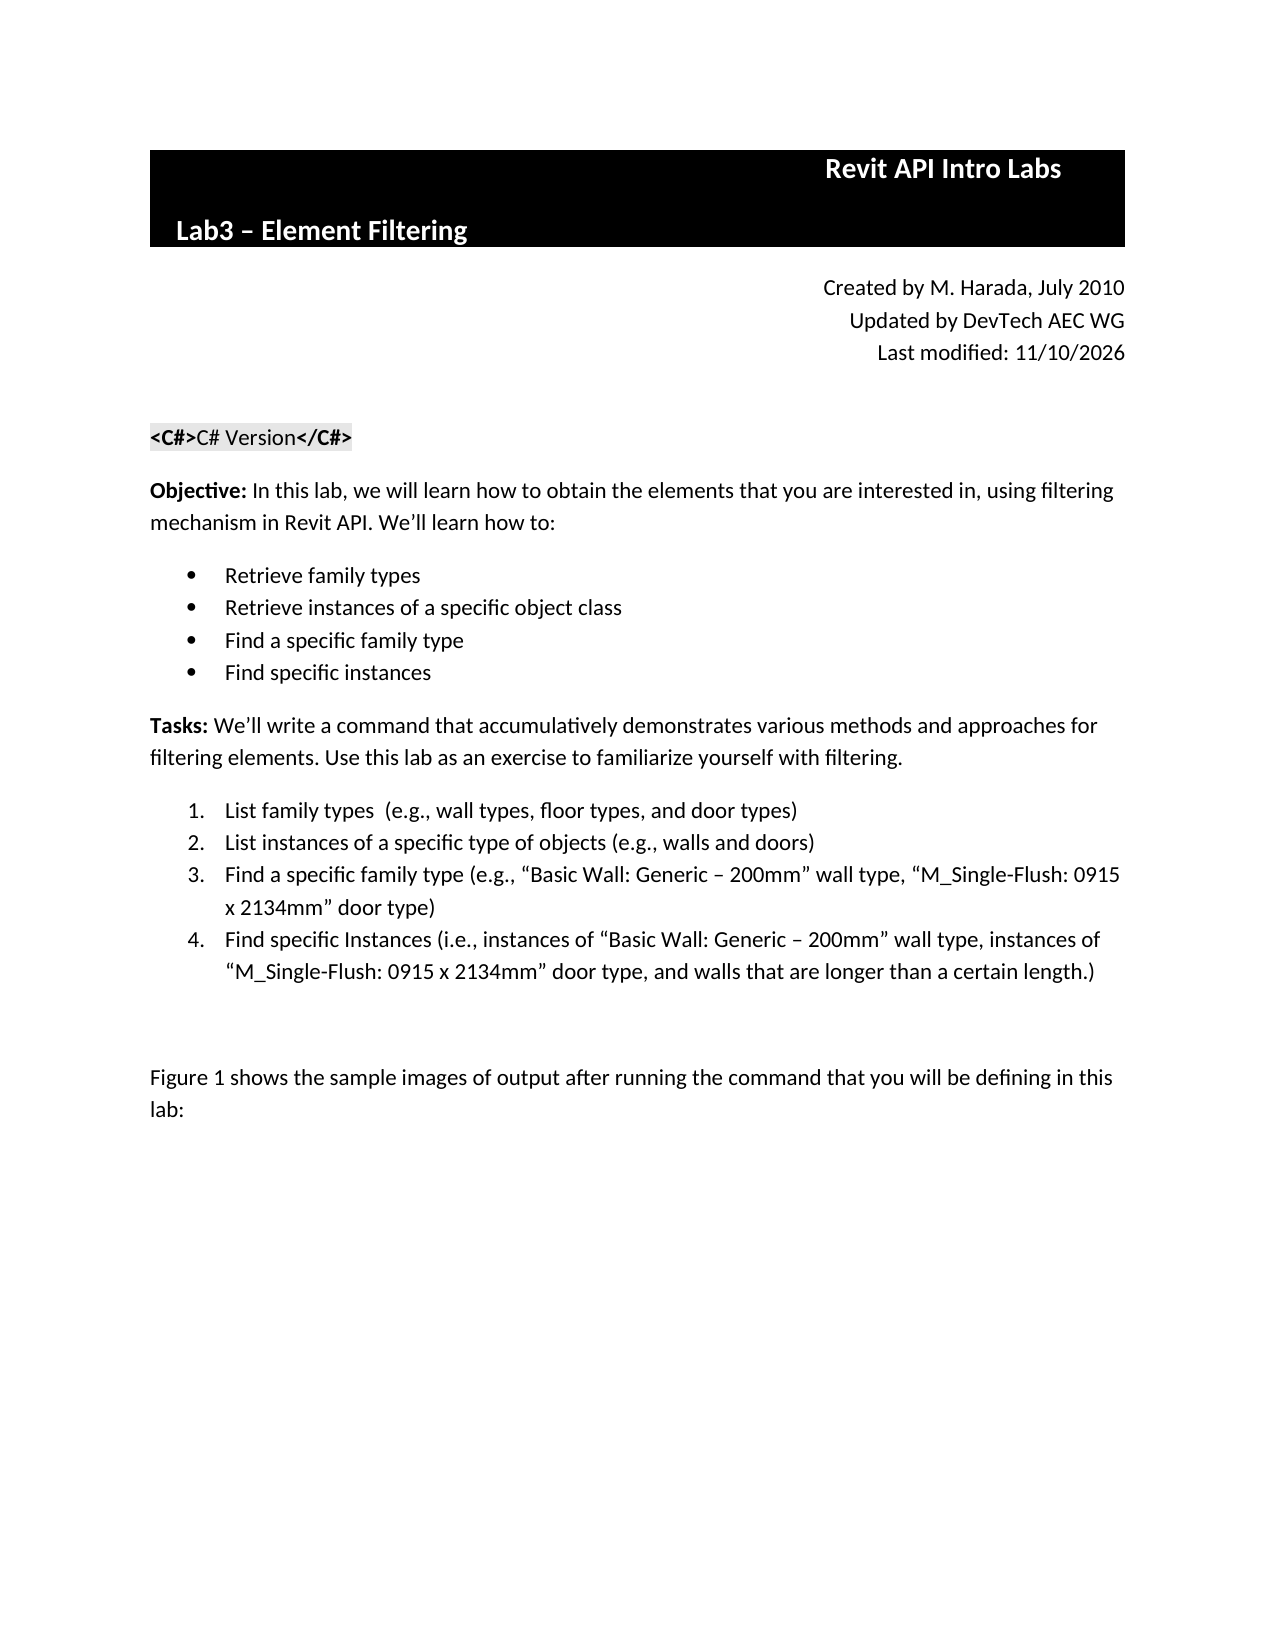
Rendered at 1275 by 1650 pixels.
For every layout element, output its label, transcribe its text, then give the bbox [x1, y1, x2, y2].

list Retrieve instances of a specific object class [187, 593, 1125, 622]
list Find specific Instances (i.e., instances of “Basic Wall: Generic – 200mm” wall type, instances of “M_Single-Flush: 0915 x 2134mm” door type, and walls that are longer than a certain length.) [187, 925, 1125, 985]
text Figure 1 shows the sample images of output after running the command that you will be defining in this lab: [150, 1063, 1125, 1123]
text Lab3 – Element Filtering [150, 212, 1125, 247]
list Retrieve family types [187, 561, 1125, 589]
text Objective: In this lab, we will learn how to obtain the elements that you are interested in, using filtering mechanism in Revit API. We’ll learn how to: [150, 476, 1125, 536]
list List family types (e.g., wall types, floor types, and door types) [187, 796, 1125, 824]
list List instances of a specific type of objects (e.g., walls and doors) [187, 828, 1125, 856]
text Revit API Intro Labs [150, 150, 1125, 186]
list Find a specific family type (e.g., “Basic Wall: Generic – 200mm” wall type, “M_Single-Flush: 0915 x 2134mm” door type) [187, 861, 1125, 921]
list Find a specific family type [187, 626, 1125, 654]
text Created by M. Harada, July 2010 Updated by DevTech AEC WG Last modified: 4/30/2015 [150, 273, 1125, 366]
text Tasks: We’ll write a command that accumulatively demonstrates various methods and approaches for filtering elements. Use this lab as an exercise to familiarize yourself with filtering. [150, 711, 1125, 771]
text <C#>C# Version</C#> [150, 391, 1125, 451]
list Find specific instances [187, 658, 1125, 686]
